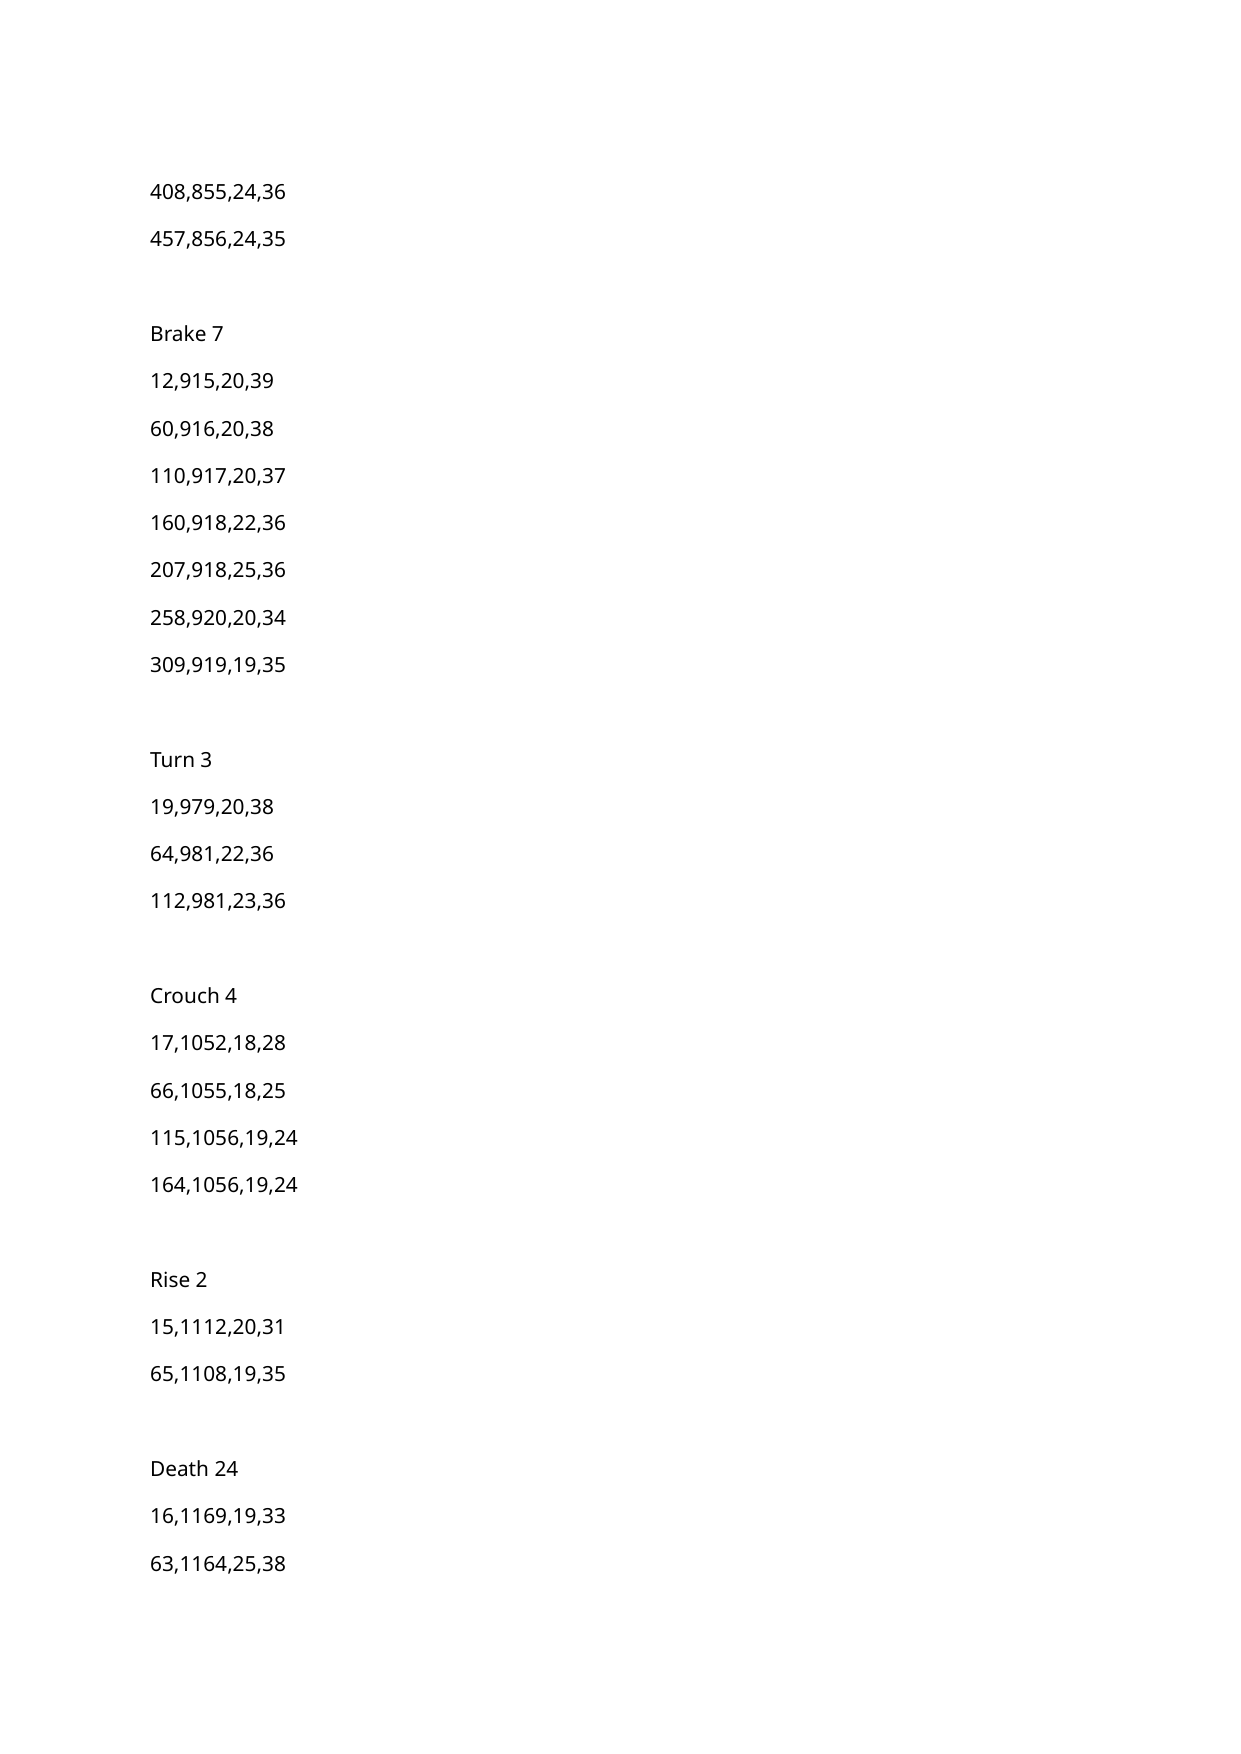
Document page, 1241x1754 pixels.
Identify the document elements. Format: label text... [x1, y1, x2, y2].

text 17,1052,18,28 [150, 1028, 1090, 1057]
text 16,1169,19,33 [150, 1501, 1090, 1530]
text Brake 7 [150, 319, 1090, 347]
text 65,1108,19,35 [150, 1359, 1090, 1388]
text 15,1112,20,31 [150, 1312, 1090, 1341]
text Turn 3 [150, 745, 1090, 773]
text 12,915,20,39 [150, 366, 1090, 395]
text Death 24 [150, 1454, 1090, 1482]
text 207,918,25,36 [150, 556, 1090, 584]
text 112,981,23,36 [150, 887, 1090, 915]
text 309,919,19,35 [150, 650, 1090, 678]
text 60,916,20,38 [150, 414, 1090, 442]
text 19,979,20,38 [150, 792, 1090, 820]
text 258,920,20,34 [150, 603, 1090, 631]
text Crouch 4 [150, 981, 1090, 1009]
text 66,1055,18,25 [150, 1076, 1090, 1104]
text 115,1056,19,24 [150, 1123, 1090, 1151]
text 408,855,24,36 [150, 177, 1090, 206]
text 64,981,22,36 [150, 839, 1090, 868]
text Rise 2 [150, 1265, 1090, 1293]
text 457,856,24,35 [150, 224, 1090, 253]
text 160,918,22,36 [150, 508, 1090, 537]
text 63,1164,25,38 [150, 1549, 1090, 1577]
text 110,917,20,37 [150, 461, 1090, 489]
text 164,1056,19,24 [150, 1170, 1090, 1199]
